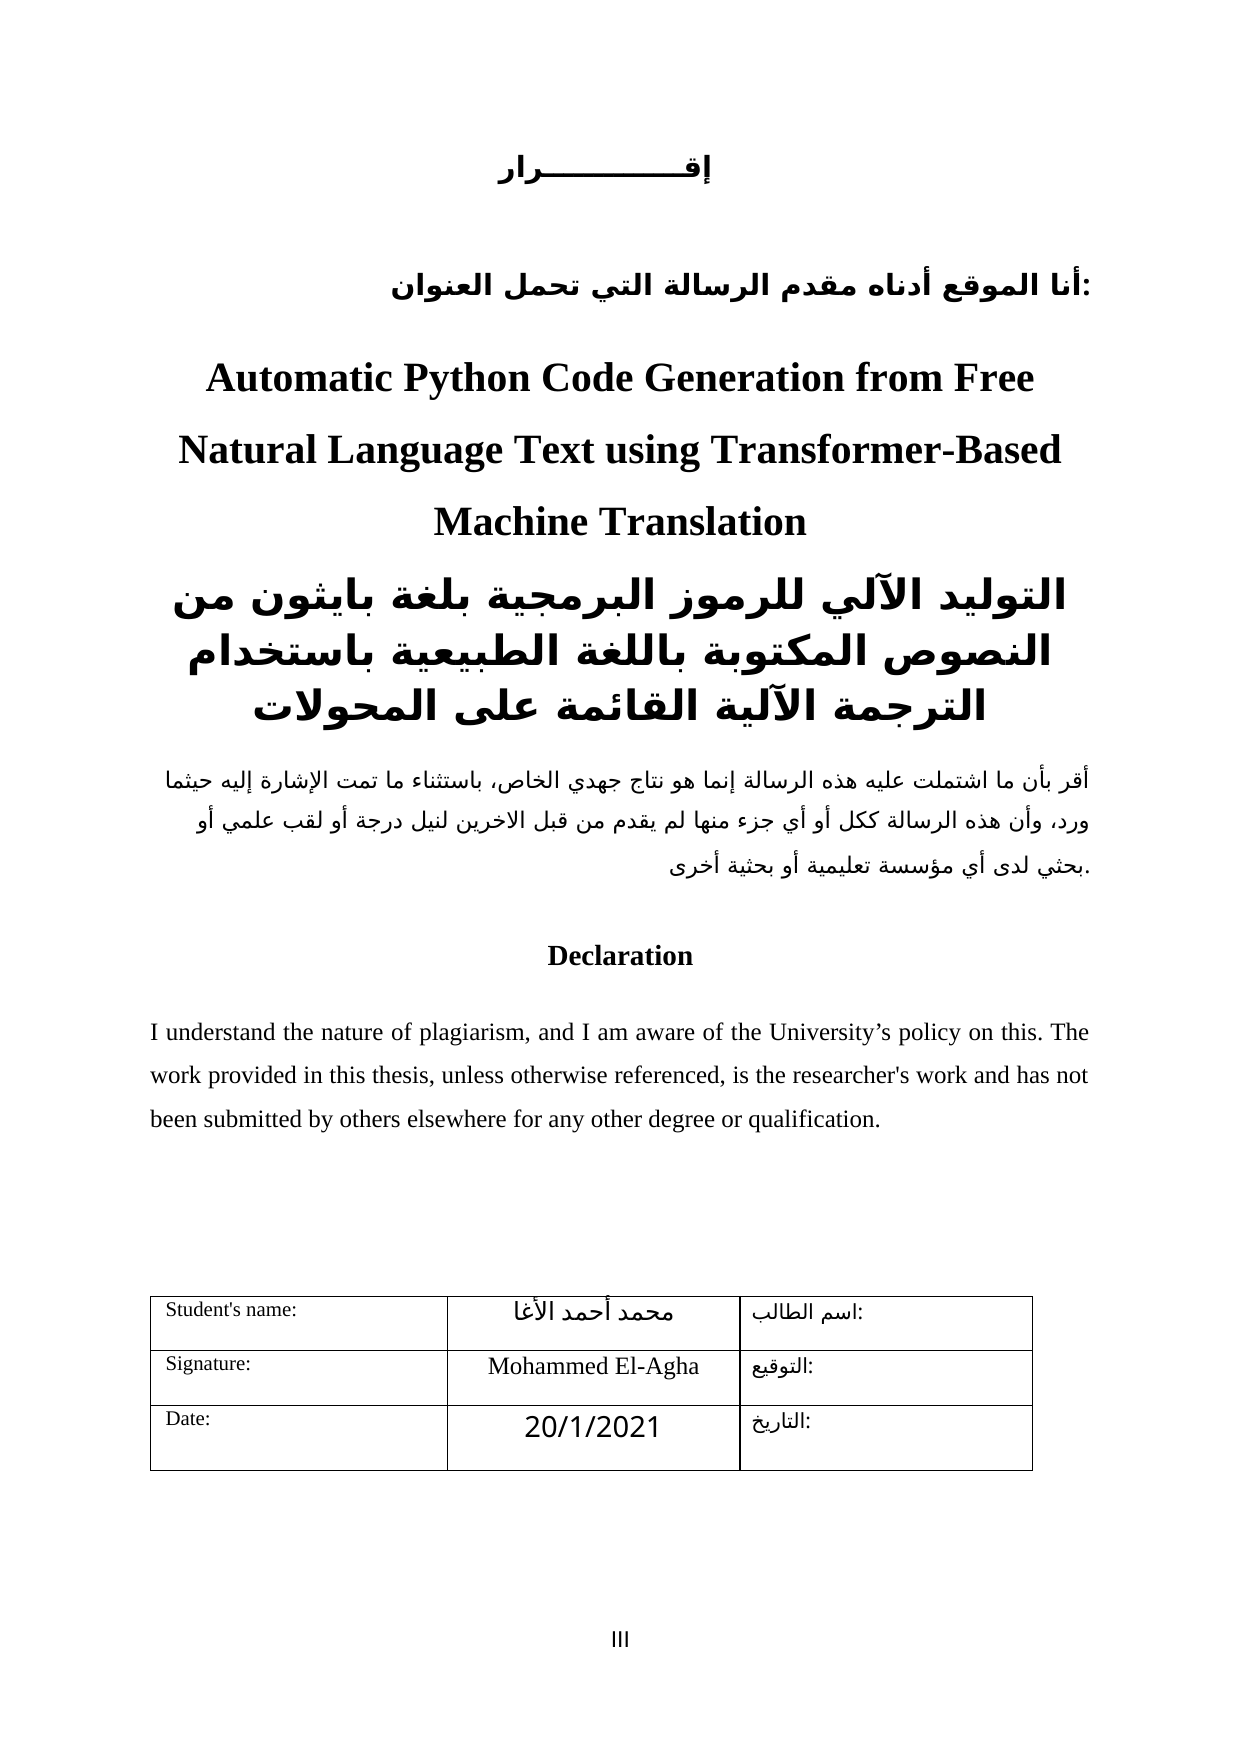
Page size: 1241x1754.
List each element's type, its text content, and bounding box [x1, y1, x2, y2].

table_header محمد أحمد الأغا [448, 1297, 739, 1350]
text التوليد الآلي للرموز البرمجية بلغة بايثون من النصوص المكتوبة باللغة الطبيعية باستخدام الترجمة الآلية القائمة على المحولات [150, 571, 1090, 731]
table_cell Mohammed El-Agha [448, 1351, 739, 1405]
table_cell التاريخ: [741, 1406, 1032, 1470]
table_cell 20/1/2021 [448, 1406, 739, 1470]
table_cell Signature: [151, 1351, 447, 1405]
table_header Student's name: [151, 1297, 447, 1350]
text I understand the nature of plagiarism, and I am aware of the University’s policy on this. The work provided in this thesis, unless otherwise referenced, is the researcher's work and has not been submitted by others elsewhere for any other degree or qualification. [150, 1017, 1090, 1132]
table_cell Date: [151, 1406, 447, 1470]
text إقــــــــــــــرار [120, 150, 1090, 184]
table_cell التوقيع: [741, 1351, 1032, 1405]
table_header اسم الطالب: [741, 1297, 1032, 1350]
text أنا الموقع أدناه مقدم الرسالة التي تحمل العنوان: [150, 264, 1090, 303]
subtitle Declaration [150, 938, 1090, 971]
text أقر بأن ما اشتملت عليه هذه الرسالة إنما هو نتاج جهدي الخاص، باستثناء ما تمت الإشارة إليه حيثما ورد، وأن هذه الرسالة ككل أو أي جزء منها لم يقدم من قبل الاخرين لنيل درجة أو لقب علمي أو بحثي لدى أي مؤسسة تعليمية أو بحثية أخرى. [150, 767, 1090, 881]
text Automatic Python Code Generation from Free Natural Language Text using Transformer-Based Machine Translation [150, 352, 1090, 544]
